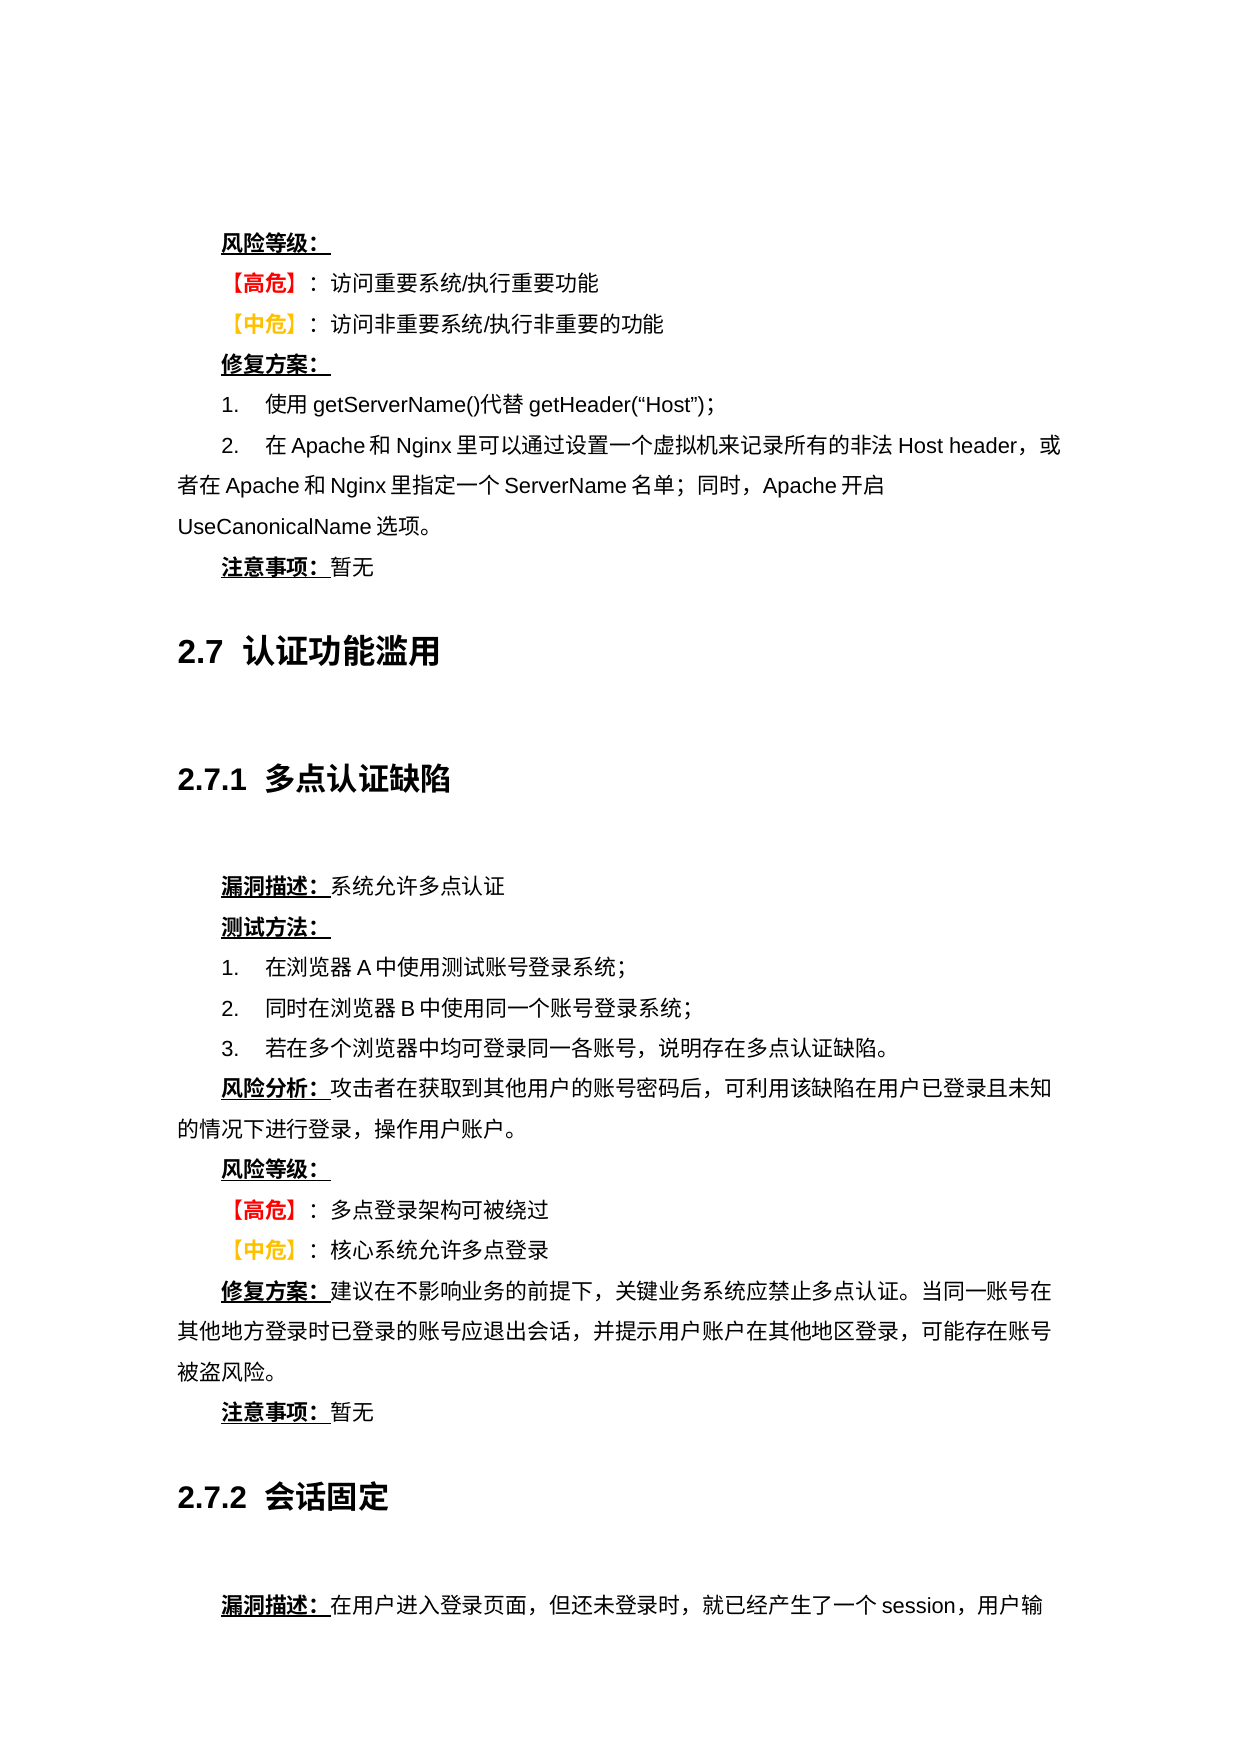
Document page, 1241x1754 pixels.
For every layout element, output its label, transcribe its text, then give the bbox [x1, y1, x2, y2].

list 若在多个浏览器中均可登录同一各账号，说明存在多点认证缺陷。 [177, 1031, 1063, 1063]
text 注意事项：暂无 [177, 1395, 1063, 1427]
list 会话固定 [177, 1462, 1063, 1527]
text 修复方案：建议在不影响业务的前提下，关键业务系统应禁止多点认证。当同一账号在其他地方登录时已登录的账号应退出会话，并提示用户账户在其他地区登录，可能存在账号被盗风险。 [177, 1273, 1063, 1387]
text 风险分析：攻击者在获取到其他用户的账号密码后，可利用该缺陷在用户已登录且未知的情况下进行登录，操作用户账户。 [177, 1071, 1063, 1144]
text 注意事项：暂无 [177, 549, 1063, 582]
text 【中危】：访问非重要系统/执行非重要的功能 [177, 306, 1063, 339]
text 风险等级： [177, 225, 1063, 258]
list 同时在浏览器B中使用同一个账号登录系统； [177, 990, 1063, 1023]
text 【高危】：多点登录架构可被绕过 [177, 1192, 1063, 1225]
list 在浏览器A中使用测试账号登录系统； [177, 950, 1063, 982]
text 风险等级： [177, 1152, 1063, 1184]
list 多点认证缺陷 [177, 744, 1063, 809]
list 使用getServerName()代替getHeader(“Host”)； [177, 387, 1063, 419]
list 认证功能滥用 [177, 617, 1063, 682]
text 修复方案： [177, 347, 1063, 379]
text 【中危】：核心系统允许多点登录 [177, 1233, 1063, 1265]
list 在Apache和Nginx里可以通过设置一个虚拟机来记录所有的非法Host header，或者在Apache和Nginx里指定一个ServerName名单；同时，Apache开启UseCanonicalName选项。 [177, 427, 1063, 541]
text 漏洞描述：系统允许多点认证 [177, 869, 1063, 901]
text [177, 1587, 1063, 1620]
text 【高危】：访问重要系统/执行重要功能 [177, 266, 1063, 298]
text 测试方法： [177, 909, 1063, 942]
